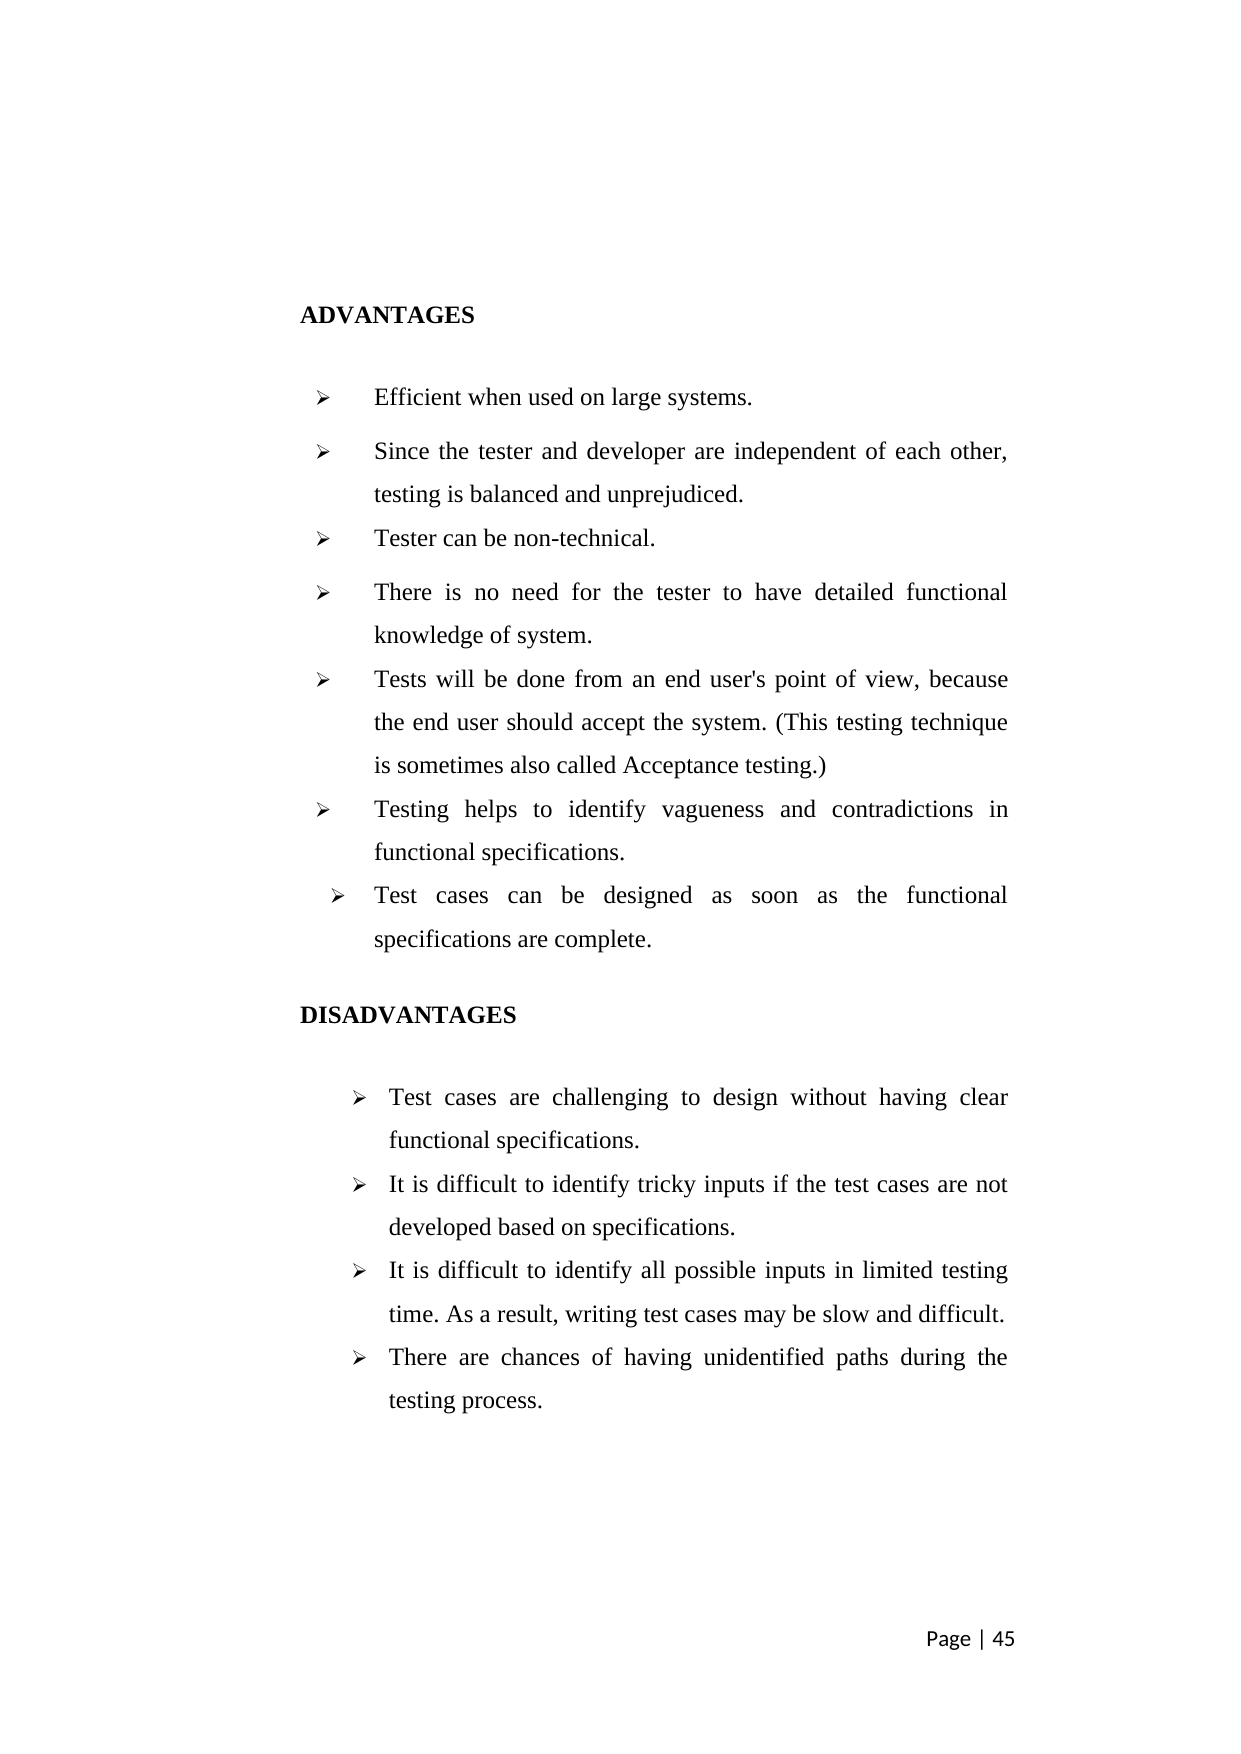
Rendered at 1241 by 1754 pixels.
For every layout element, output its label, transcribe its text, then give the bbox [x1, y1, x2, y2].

text ADVANTAGES [300, 300, 1015, 329]
list There are chances of having unidentified paths during the testing process. [351, 1342, 1009, 1414]
list Test cases can be designed as soon as the functional specifications are complete. [329, 881, 1009, 952]
list Tester can be non-technical. [315, 523, 1009, 552]
list Tests will be done from an end user's point of view, because the end user should accept the system. (This testing technique is sometimes also called Acceptance testing.) [315, 664, 1009, 779]
list It is difficult to identify all possible inputs in limited testing time. As a result, writing test cases may be slow and difficult. [351, 1256, 1009, 1327]
list Testing helps to identify vagueness and contradictions in functional specifications. [315, 794, 1009, 866]
list There is no need for the tester to have detailed functional knowledge of system. [315, 577, 1009, 649]
list It is difficult to identify tricky inputs if the test cases are not developed based on specifications. [351, 1169, 1009, 1241]
list Efficient when used on large systems. [315, 382, 885, 411]
list Test cases are challenging to design without having clear functional specifications. [351, 1082, 1009, 1154]
list Since the tester and developer are independent of each other, testing is balanced and unprejudiced. [315, 436, 1009, 508]
text DISADVANTAGES [300, 1000, 1015, 1029]
